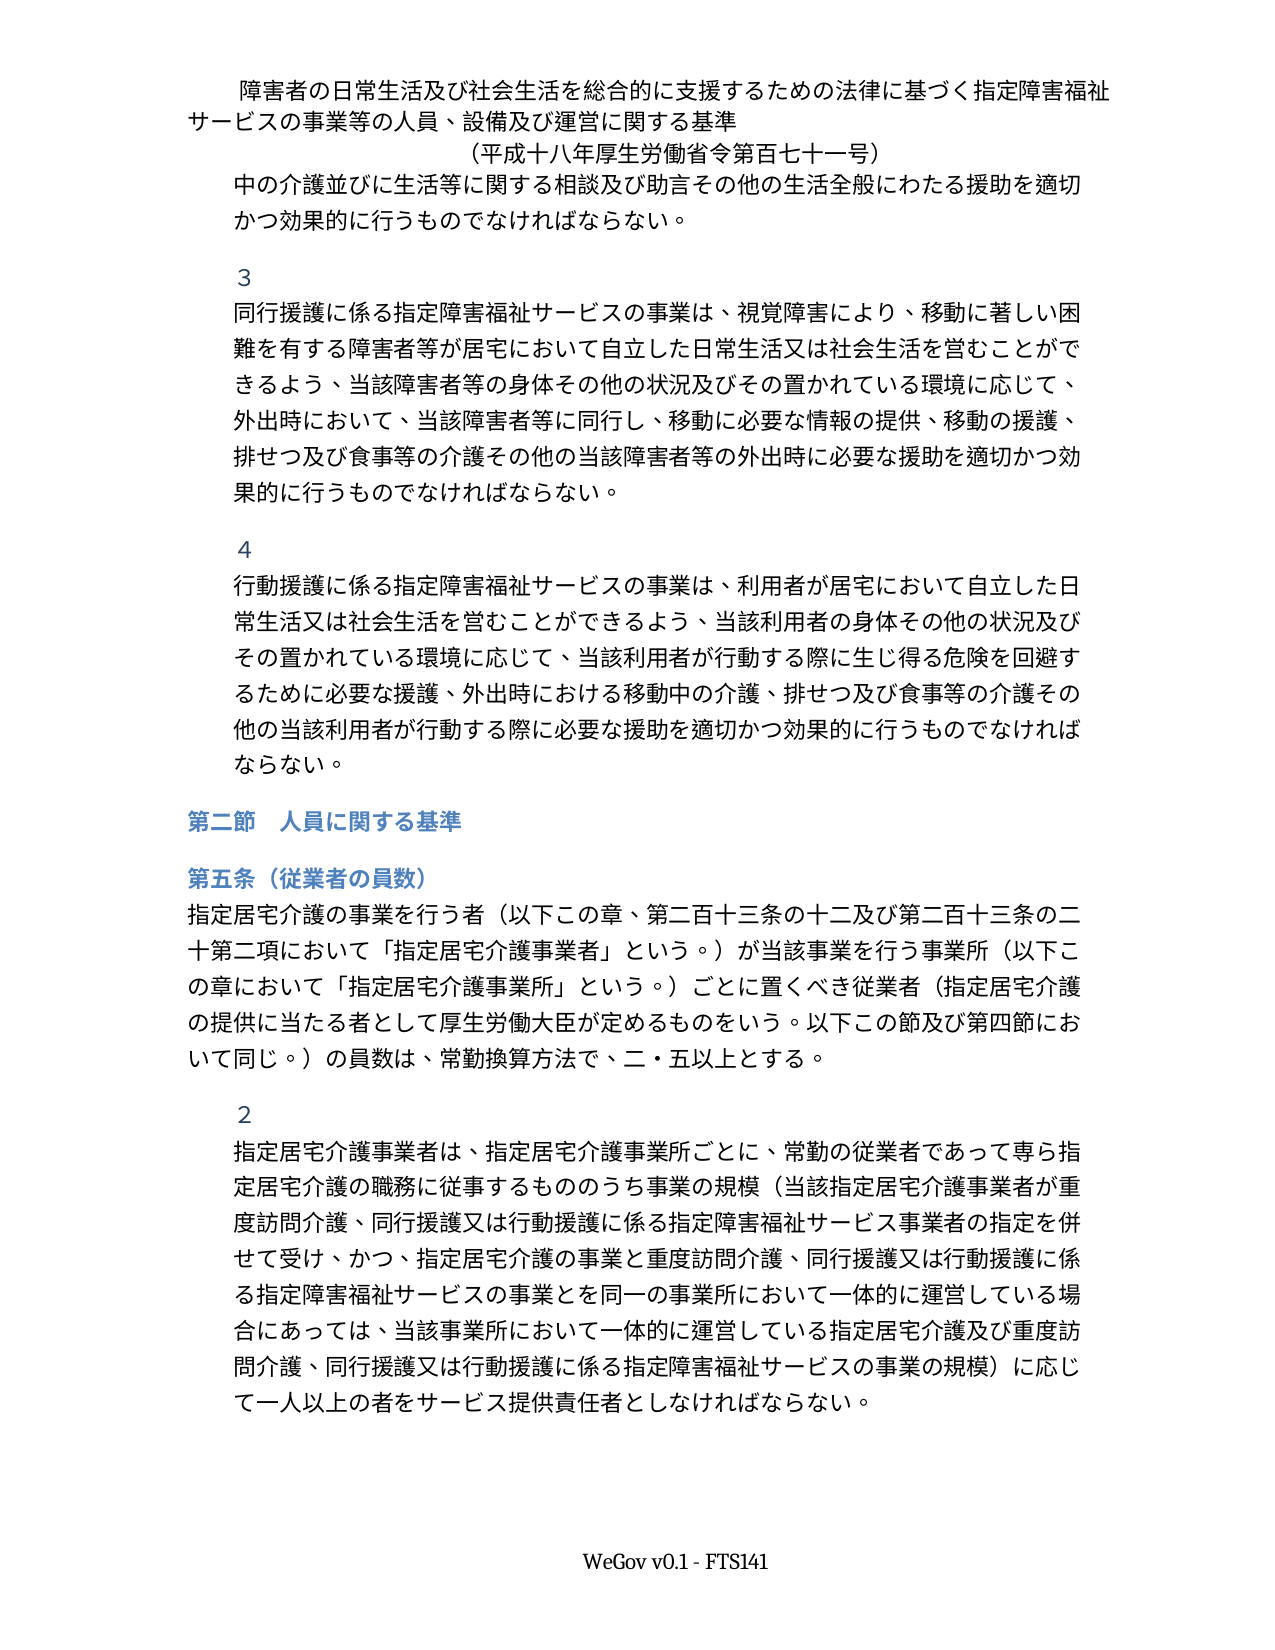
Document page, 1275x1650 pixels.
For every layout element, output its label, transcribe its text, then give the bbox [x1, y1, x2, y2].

text 指定居宅介護の事業を行う者（以下この章、第二百十三条の十二及び第二百十三条の二十第二項において「指定居宅介護事業者」という。）が当該事業を行う事業所（以下この章において「指定居宅介護事業所」という。）ごとに置くべき従業者（指定居宅介護の提供に当たる者として厚生労働大臣が定めるものをいう。以下この節及び第四節において同じ。）の員数は、常勤換算方法で、二・五以上とする。 [187, 899, 1087, 1074]
subtitle ４ [233, 534, 1087, 565]
subtitle 第二節 人員に関する基準 [187, 806, 1087, 837]
text 行動援護に係る指定障害福祉サービスの事業は、利用者が居宅において自立した日常生活又は社会生活を営むことができるよう、当該利用者の身体その他の状況及びその置かれている環境に応じて、当該利用者が行動する際に生じ得る危険を回避するために必要な援護、外出時における移動中の介護、排せつ及び食事等の介護その他の当該利用者が行動する際に必要な援助を適切かつ効果的に行うものでなければならない。 [233, 570, 1087, 781]
text 指定居宅介護事業者は、指定居宅介護事業所ごとに、常勤の従業者であって専ら指定居宅介護の職務に従事するもののうち事業の規模（当該指定居宅介護事業者が重度訪問介護、同行援護又は行動援護に係る指定障害福祉サービス事業者の指定を併せて受け、かつ、指定居宅介護の事業と重度訪問介護、同行援護又は行動援護に係る指定障害福祉サービスの事業とを同一の事業所において一体的に運営している場合にあっては、当該事業所において一体的に運営している指定居宅介護及び重度訪問介護、同行援護又は行動援護に係る指定障害福祉サービスの事業の規模）に応じて一人以上の者をサービス提供責任者としなければならない。 [233, 1135, 1087, 1418]
subtitle ２ [233, 1099, 1087, 1131]
subtitle ３ [233, 261, 1087, 293]
subtitle 第五条（従業者の員数） [187, 863, 1087, 894]
text 同行援護に係る指定障害福祉サービスの事業は、視覚障害により、移動に著しい困難を有する障害者等が居宅において自立した日常生活又は社会生活を営むことができるよう、当該障害者等の身体その他の状況及びその置かれている環境に応じて、外出時において、当該障害者等に同行し、移動に必要な情報の提供、移動の援護、排せつ及び食事等の介護その他の当該障害者等の外出時に必要な援助を適切かつ効果的に行うものでなければならない。 [233, 297, 1087, 508]
